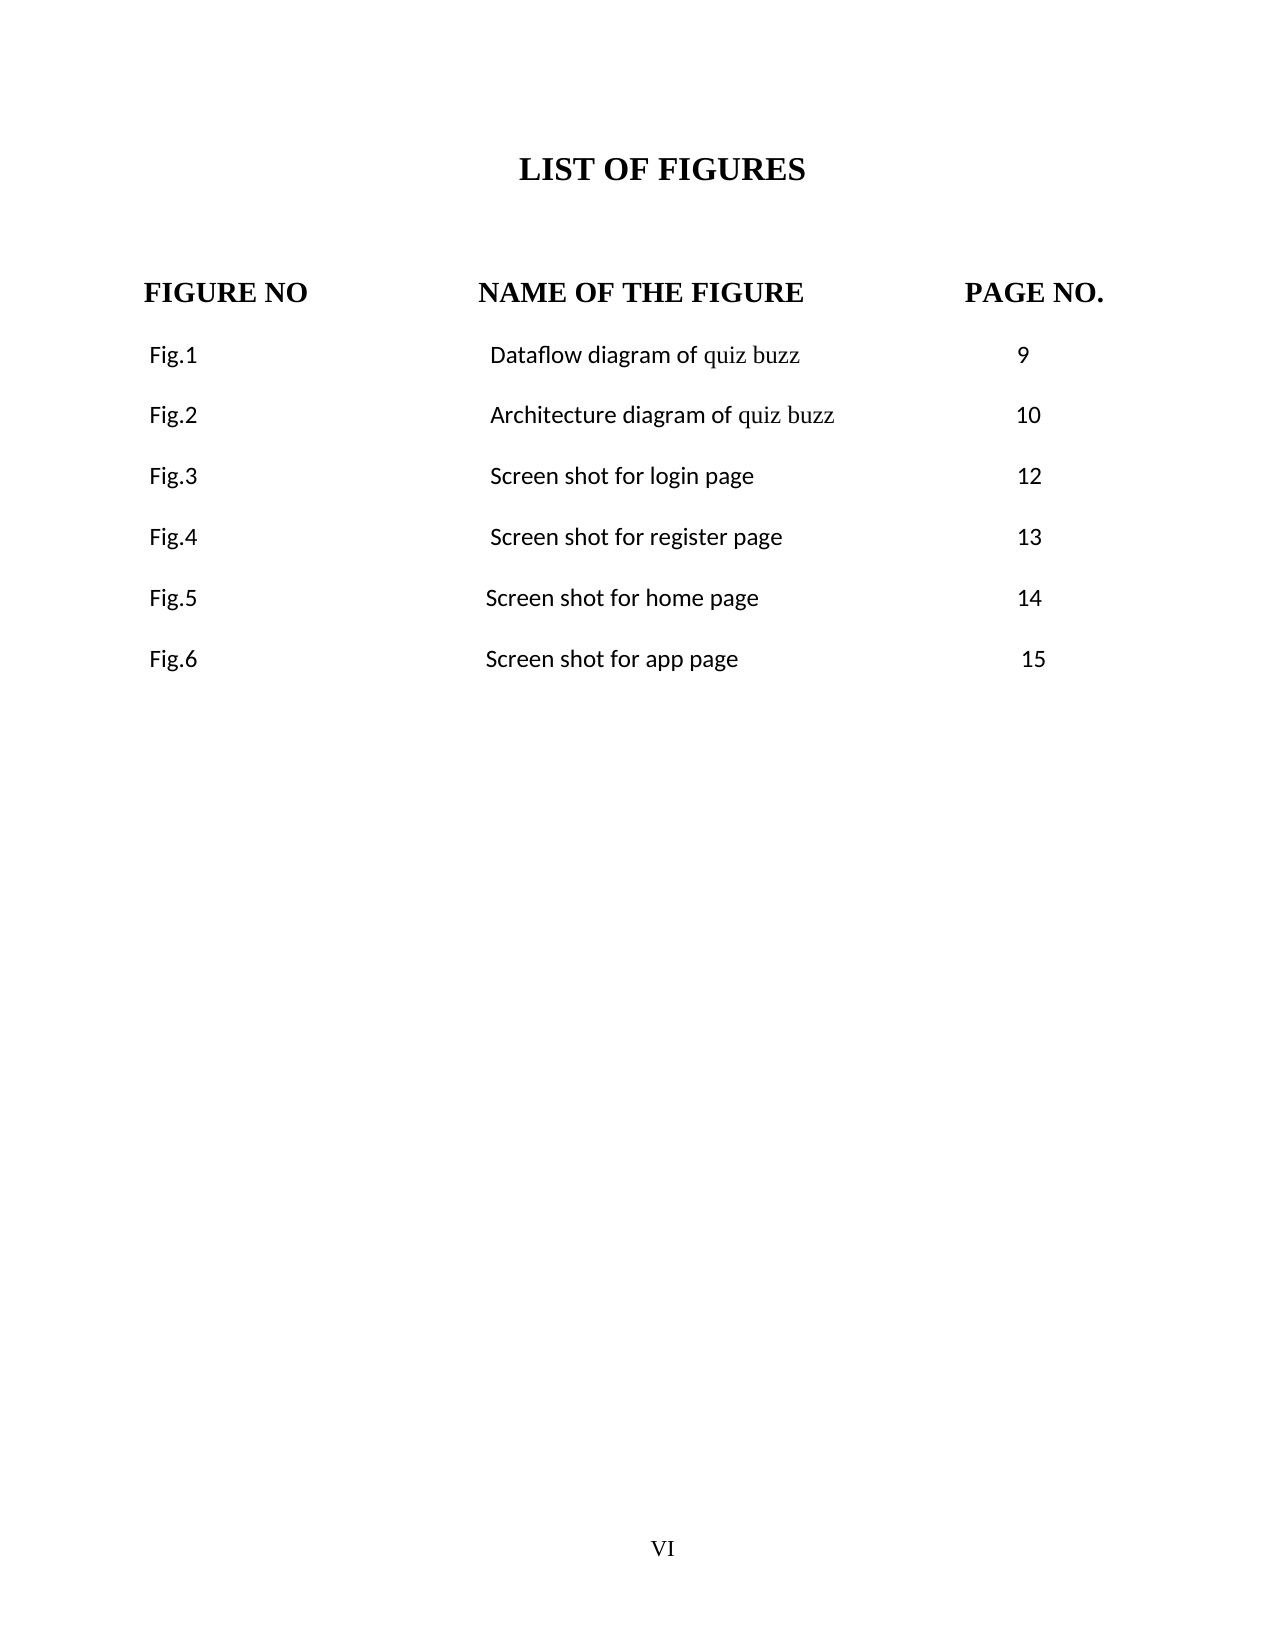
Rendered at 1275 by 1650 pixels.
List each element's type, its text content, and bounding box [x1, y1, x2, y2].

text Fig.2 Architecture diagram of quiz buzz 10 [144, 399, 1181, 430]
text LIST OF FIGURES [144, 156, 1181, 187]
text Fig.4 Screen shot for register page 13 [144, 521, 1181, 552]
text Fig.5 Screen shot for home page 14 [144, 582, 1181, 612]
text Fig.1 Dataflow diagram of quiz buzz 9 [144, 339, 1181, 369]
text Fig.3 Screen shot for login page 12 [144, 460, 1181, 491]
text FIGURE NO NAME OF THE FIGURE PAGE NO. [144, 278, 1181, 308]
text Fig.6 Screen shot for app page 15 [144, 643, 1181, 673]
